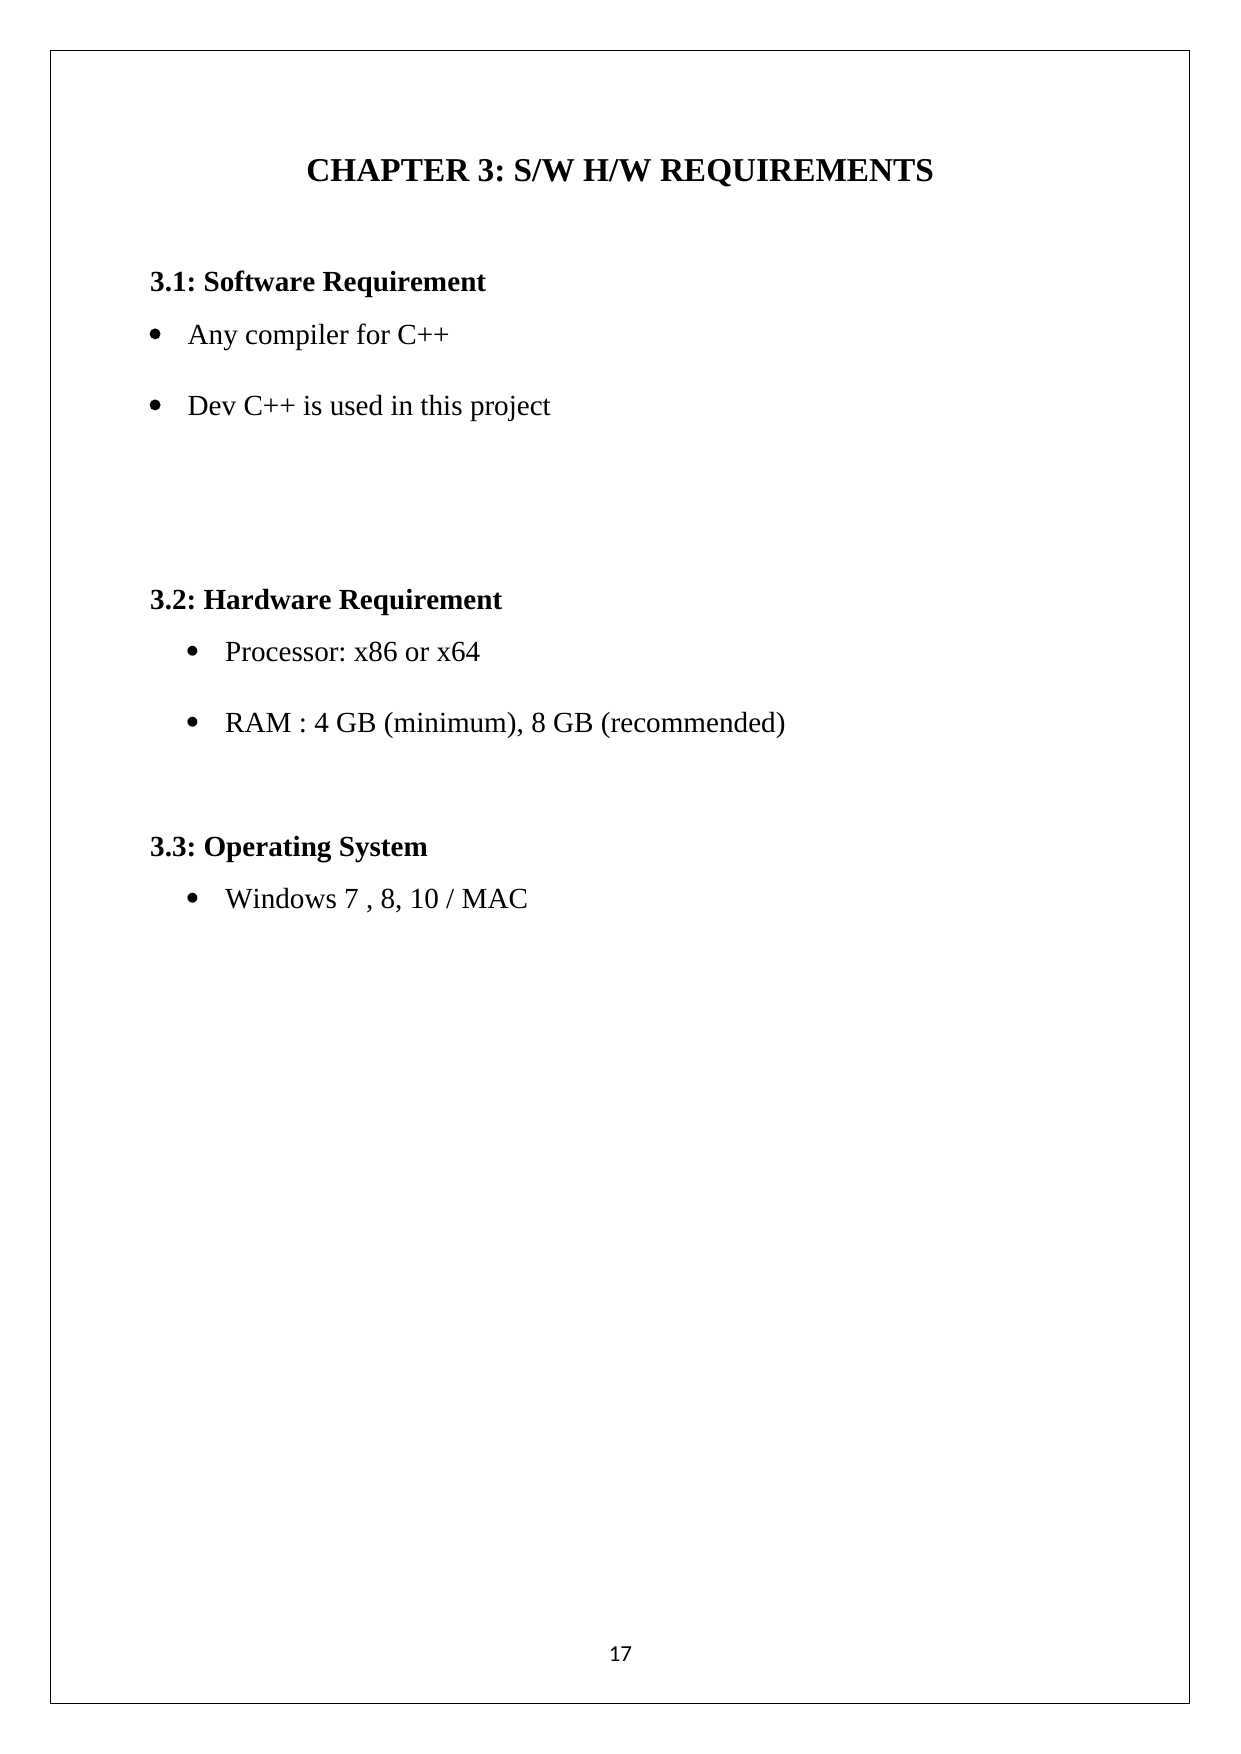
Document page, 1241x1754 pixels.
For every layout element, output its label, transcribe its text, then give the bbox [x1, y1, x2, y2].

list Dev C++ is used in this project [150, 388, 1090, 422]
list Processor: x86 or x64 [187, 634, 1090, 668]
text 3.3: Operating System [150, 829, 1090, 862]
list Any compiler for C++ [150, 317, 1090, 350]
text 3.1: Software Requirement [150, 264, 1090, 298]
text 3.2: Hardware Requirement [150, 582, 1090, 616]
text CHAPTER 3: S/W H/W REQUIREMENTS [150, 150, 1090, 188]
list Windows 7 , 8, 10 / MAC [187, 881, 1090, 915]
list RAM : 4 GB (minimum), 8 GB (recommended) [187, 706, 1090, 739]
